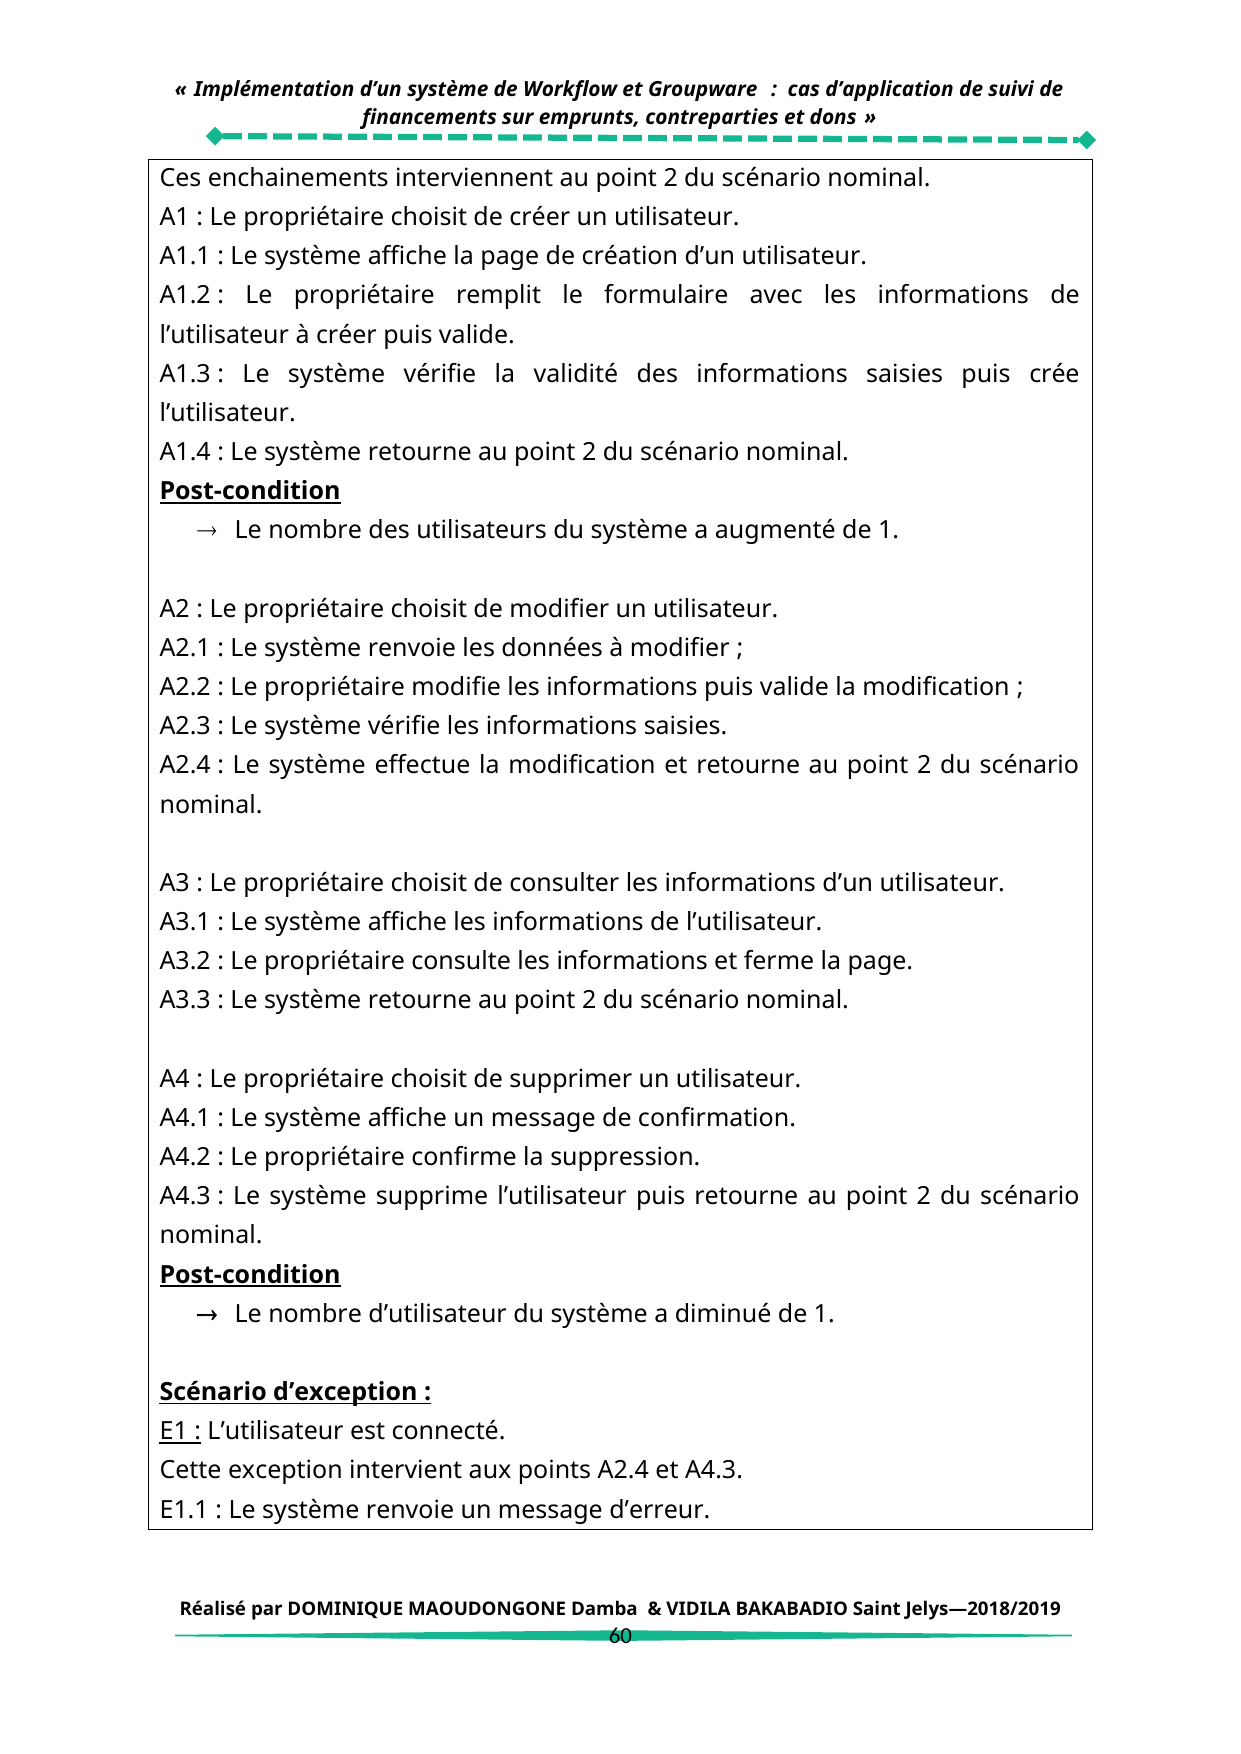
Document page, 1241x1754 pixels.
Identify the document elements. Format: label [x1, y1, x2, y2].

table_cell [149, 160, 1092, 1529]
